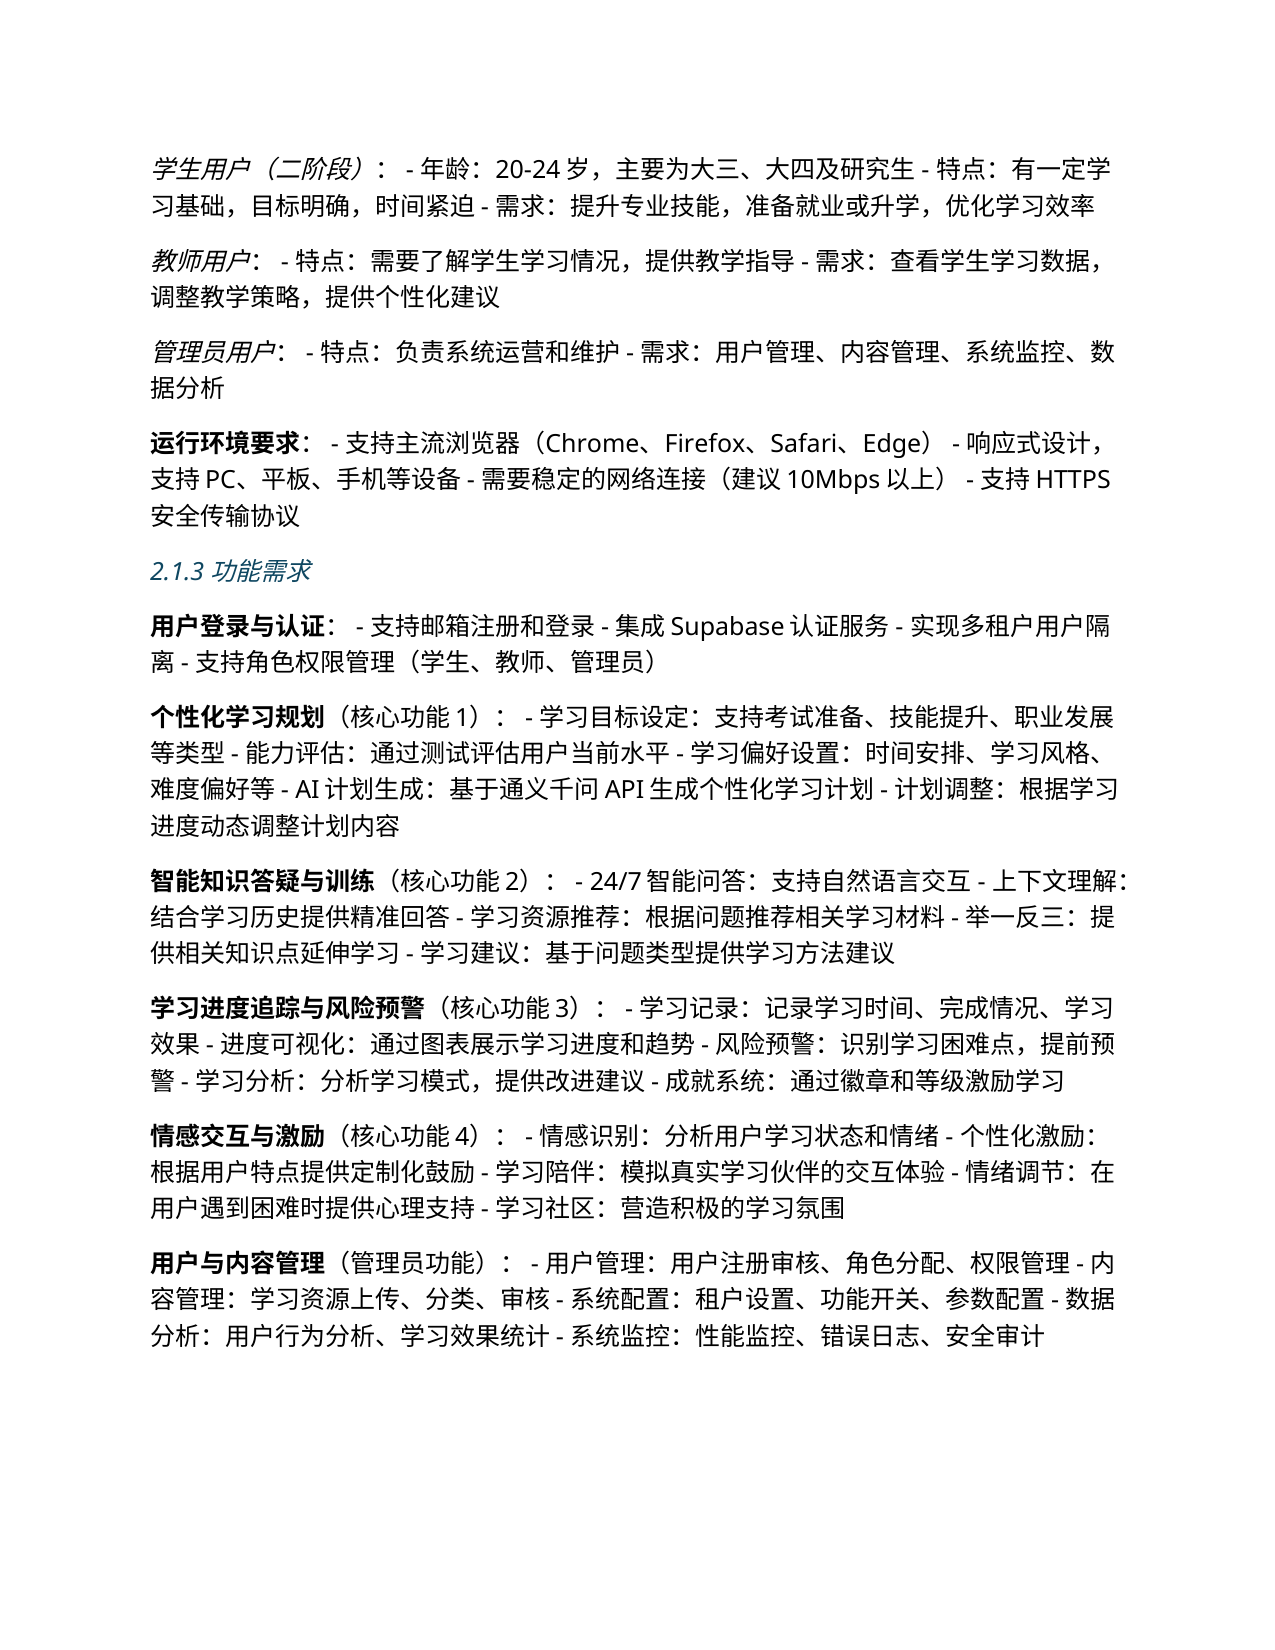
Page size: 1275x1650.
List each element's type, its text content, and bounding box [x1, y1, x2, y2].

text 用户与内容管理（管理员功能）： - 用户管理：用户注册审核、角色分配、权限管理 - 内容管理：学习资源上传、分类、审核 - 系统配置：租户设置、功能开关、参数配置 - 数据分析：用户行为分析、学习效果统计 - 系统监控：性能监控、错误日志、安全审计 [150, 1244, 1125, 1352]
text 学生用户（二阶段）： - 年龄：20-24岁，主要为大三、大四及研究生 - 特点：有一定学习基础，目标明确，时间紧迫 - 需求：提升专业技能，准备就业或升学，优化学习效率 [150, 150, 1125, 222]
text 用户登录与认证： - 支持邮箱注册和登录 - 集成Supabase认证服务 - 实现多租户用户隔离 - 支持角色权限管理（学生、教师、管理员） [150, 606, 1125, 679]
text 管理员用户： - 特点：负责系统运营和维护 - 需求：用户管理、内容管理、系统监控、数据分析 [150, 332, 1125, 405]
subtitle 2.1.3 功能需求 [150, 551, 1125, 587]
text 教师用户： - 特点：需要了解学生学习情况，提供教学指导 - 需求：查看学生学习数据，调整教学策略，提供个性化建议 [150, 241, 1125, 314]
text 运行环境要求： - 支持主流浏览器（Chrome、Firefox、Safari、Edge） - 响应式设计，支持PC、平板、手机等设备 - 需要稳定的网络连接（建议10Mbps以上） - 支持HTTPS安全传输协议 [150, 424, 1125, 532]
text 学习进度追踪与风险预警（核心功能3）： - 学习记录：记录学习时间、完成情况、学习效果 - 进度可视化：通过图表展示学习进度和趋势 - 风险预警：识别学习困难点，提前预警 - 学习分析：分析学习模式，提供改进建议 - 成就系统：通过徽章和等级激励学习 [150, 989, 1125, 1097]
text 情感交互与激励（核心功能4）： - 情感识别：分析用户学习状态和情绪 - 个性化激励：根据用户特点提供定制化鼓励 - 学习陪伴：模拟真实学习伙伴的交互体验 - 情绪调节：在用户遇到困难时提供心理支持 - 学习社区：营造积极的学习氛围 [150, 1116, 1125, 1225]
text 个性化学习规划（核心功能1）： - 学习目标设定：支持考试准备、技能提升、职业发展等类型 - 能力评估：通过测试评估用户当前水平 - 学习偏好设置：时间安排、学习风格、难度偏好等 - AI计划生成：基于通义千问API生成个性化学习计划 - 计划调整：根据学习进度动态调整计划内容 [150, 697, 1125, 842]
text 智能知识答疑与训练（核心功能2）： - 24/7智能问答：支持自然语言交互 - 上下文理解：结合学习历史提供精准回答 - 学习资源推荐：根据问题推荐相关学习材料 - 举一反三：提供相关知识点延伸学习 - 学习建议：基于问题类型提供学习方法建议 [150, 861, 1125, 970]
